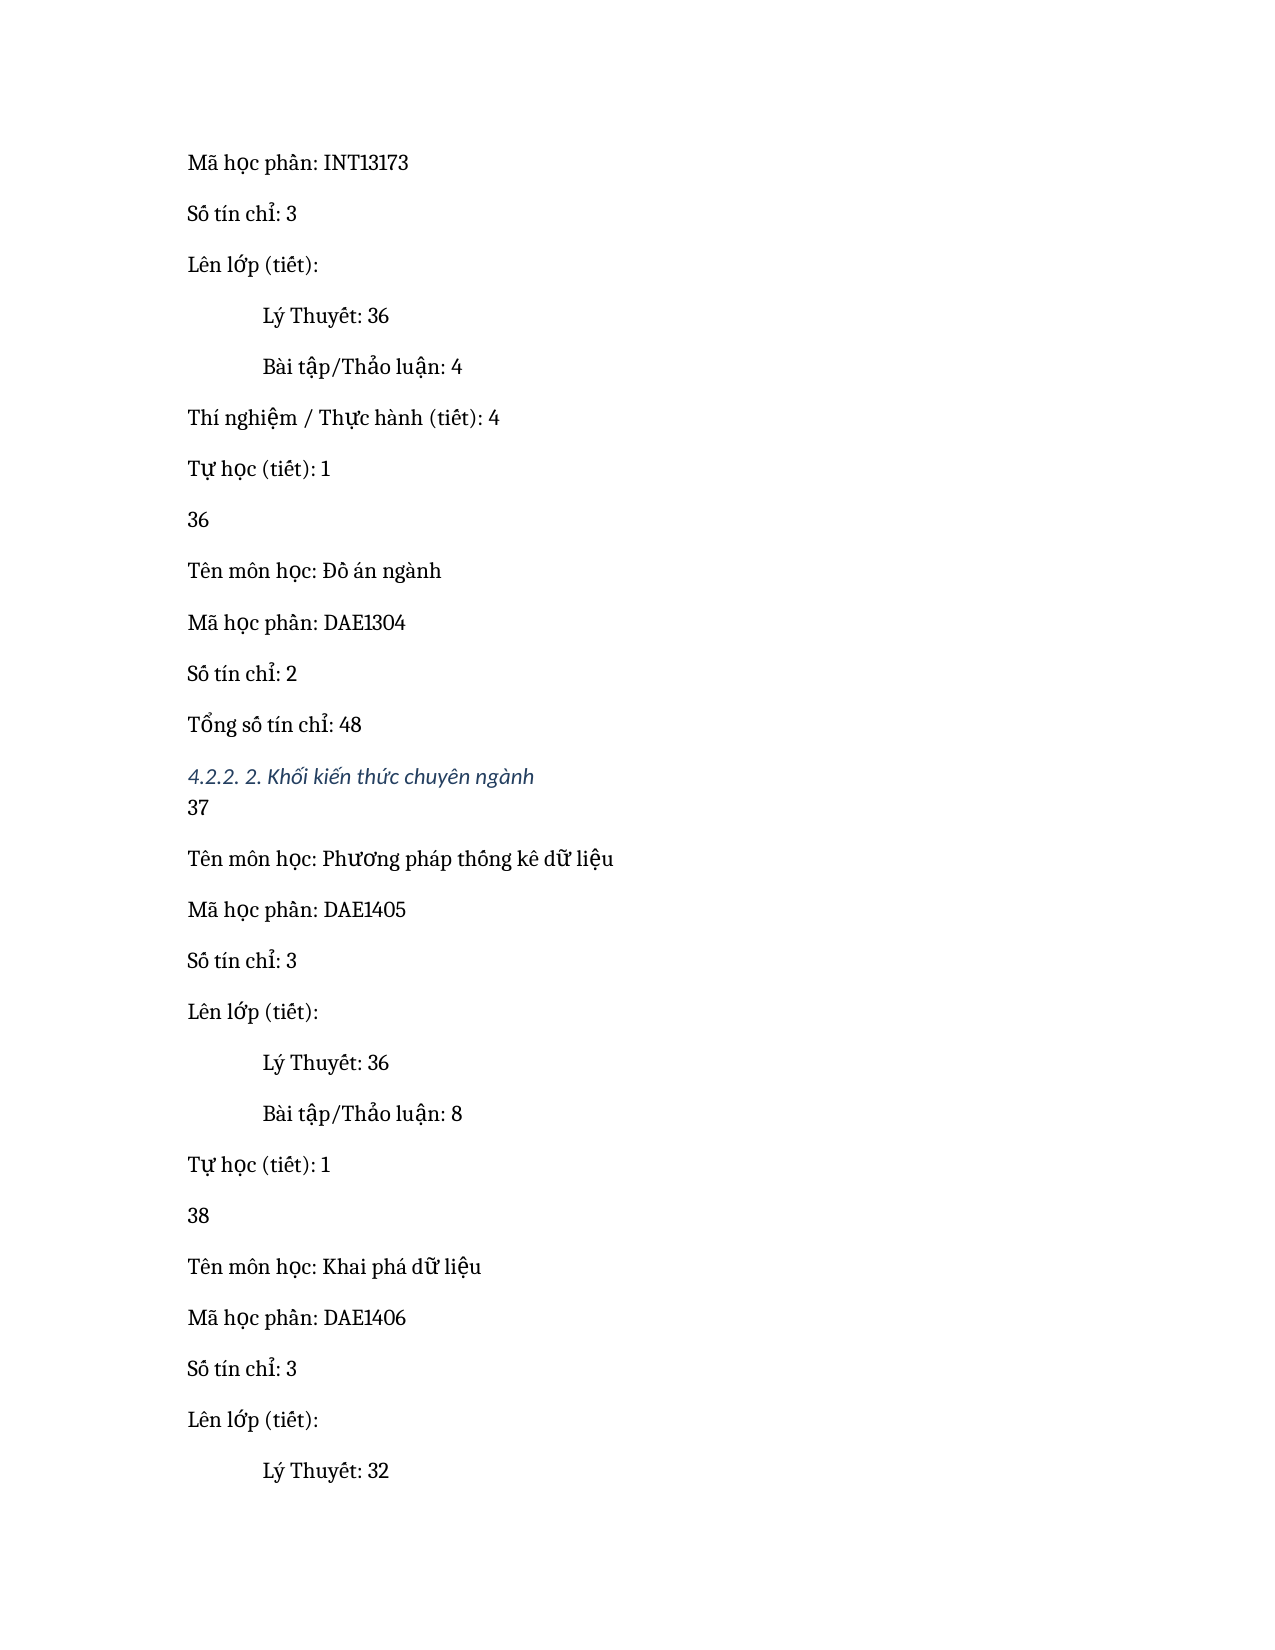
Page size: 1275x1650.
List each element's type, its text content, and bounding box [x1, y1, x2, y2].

text Lý Thuyết: 36 [187, 303, 1087, 329]
text Lên lớp (tiết): [187, 252, 1087, 278]
text Lên lớp (tiết): [187, 999, 1087, 1025]
text Tự học (tiết): 1 [187, 456, 1087, 483]
text Thí nghiệm / Thực hành (tiết): 4 [187, 405, 1087, 432]
text 38 [187, 1203, 1087, 1229]
text Mã học phần: INT13173 [187, 150, 1087, 176]
text Bài tập/Thảo luận: 4 [187, 354, 1087, 381]
text Mã học phần: DAE1406 [187, 1305, 1087, 1331]
text Số tín chỉ: 3 [187, 201, 1087, 227]
subtitle 4.2.2. 2. Khối kiến thức chuyên ngành [187, 762, 1087, 791]
text Mã học phần: DAE1304 [187, 609, 1087, 636]
text Lên lớp (tiết): [187, 1407, 1087, 1433]
text Tổng số tín chỉ: 48 [187, 711, 1087, 738]
text 36 [187, 507, 1087, 534]
text Bài tập/Thảo luận: 8 [187, 1101, 1087, 1127]
text Tự học (tiết): 1 [187, 1152, 1087, 1178]
text Số tín chỉ: 3 [187, 948, 1087, 974]
text Tên môn học: Khai phá dữ liệu [187, 1254, 1087, 1280]
text Lý Thuyết: 36 [187, 1050, 1087, 1076]
text Số tín chỉ: 2 [187, 660, 1087, 687]
text Tên môn học: Đồ án ngành [187, 558, 1087, 585]
text 37 [187, 795, 1087, 821]
text Tên môn học: Phương pháp thống kê dữ liệu [187, 846, 1087, 872]
text Số tín chỉ: 3 [187, 1356, 1087, 1382]
text Mã học phần: DAE1405 [187, 897, 1087, 923]
text Lý Thuyết: 32 [187, 1458, 1087, 1484]
